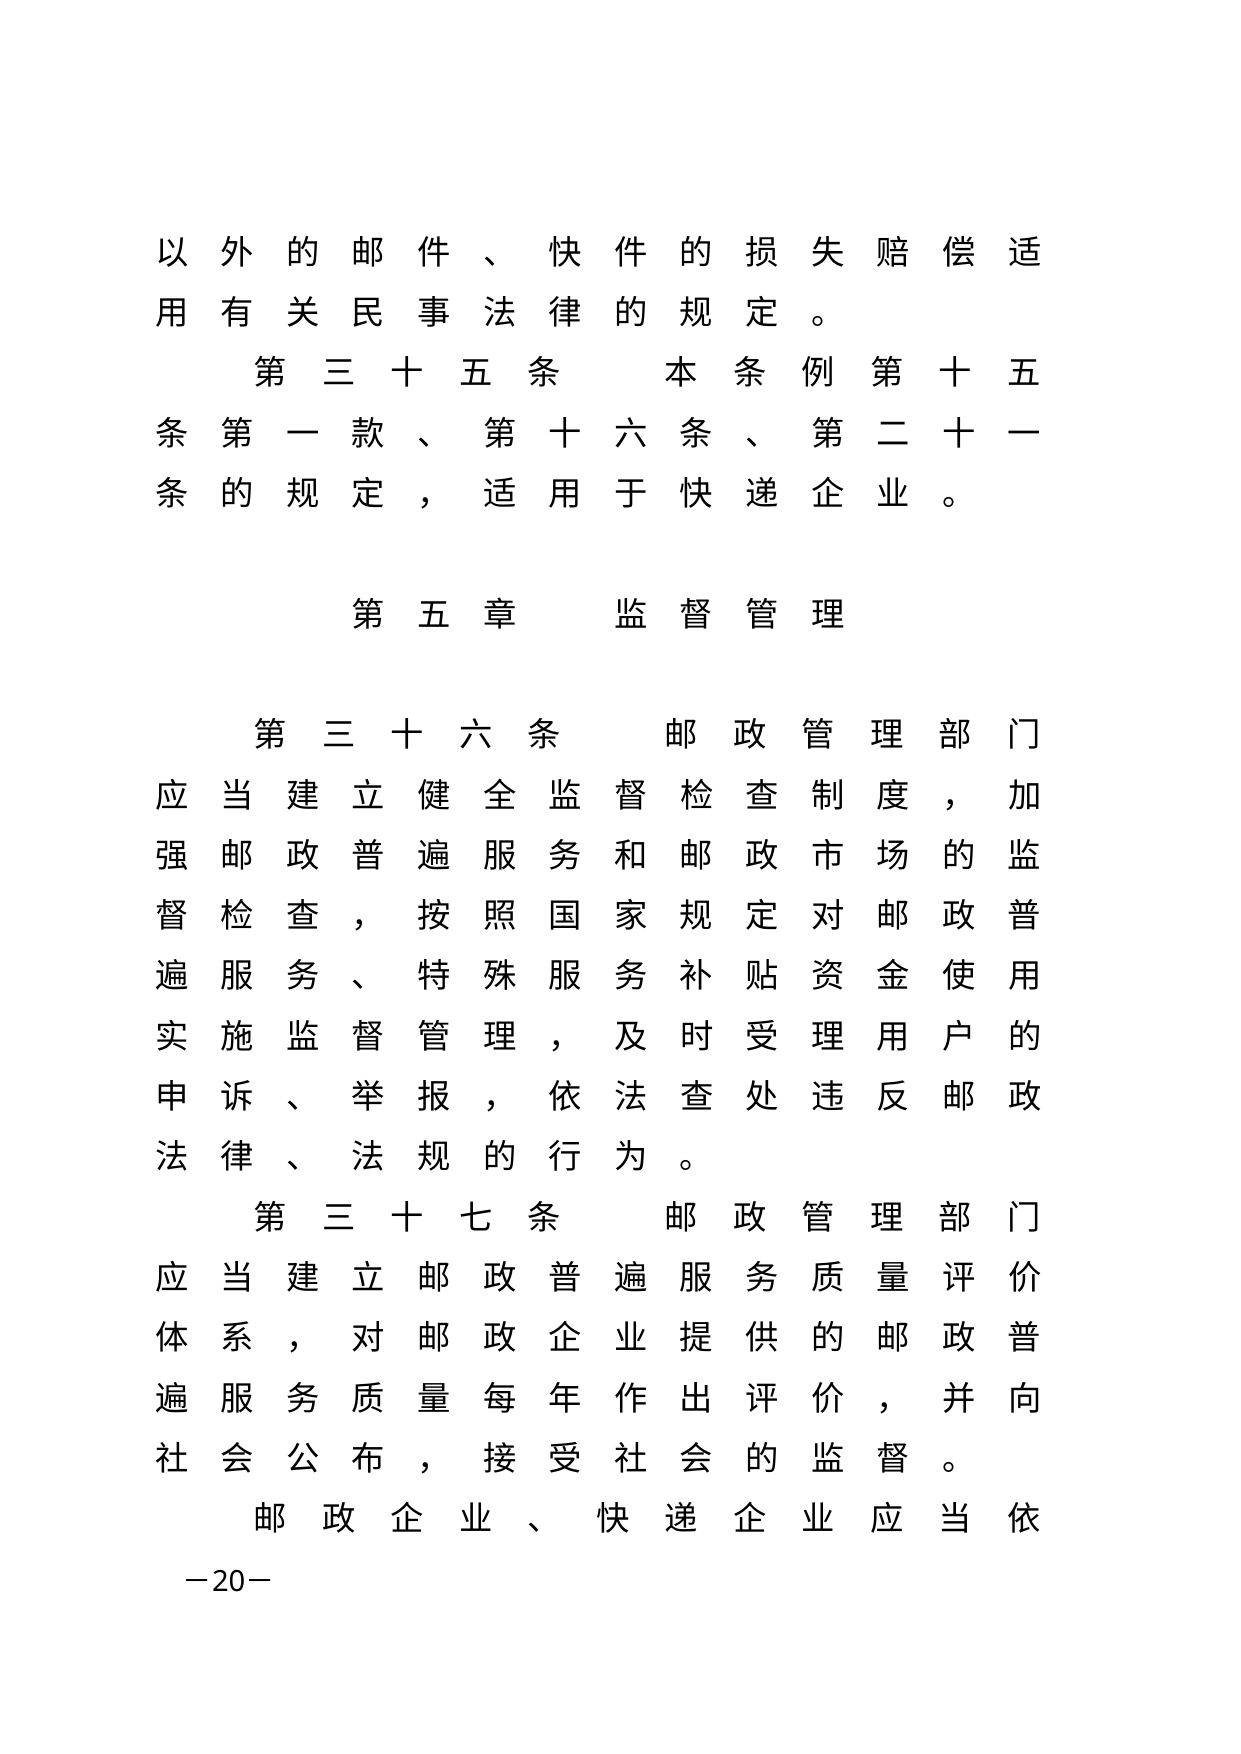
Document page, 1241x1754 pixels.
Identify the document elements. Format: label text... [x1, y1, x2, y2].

text 第三十七条 邮政管理部门应当建立邮政普遍服务质量评价体系，对邮政企业提供的邮政普遍服务质量每年作出评价，并向社会公布，接受社会的监督。 [155, 1184, 1073, 1486]
text 邮政企业、快递企业应当依照邮政法律、法规、规章的规定，向邮政管理部门报告企业经营状况、服务质量的自查情况和统计报表，并及时报告重大通信事故和重大服务质量问题。 [155, 1486, 1073, 1546]
text 第三十四条 邮政普遍服务以外的邮件、快件的损失赔偿适用有关民事法律的规定。 [155, 219, 1073, 340]
text 第三十五条 本条例第十五条第一款、第十六条、第二十一条的规定，适用于快递企业。 [155, 340, 1073, 521]
text 第三十六条 邮政管理部门应当建立健全监督检查制度，加强邮政普遍服务和邮政市场的监督检查，按照国家规定对邮政普遍服务、特殊服务补贴资金使用实施监督管理，及时受理用户的申诉、举报，依法查处违反邮政法律、法规的行为。 [155, 702, 1073, 1184]
text 第五章 监督管理 [155, 581, 1073, 642]
